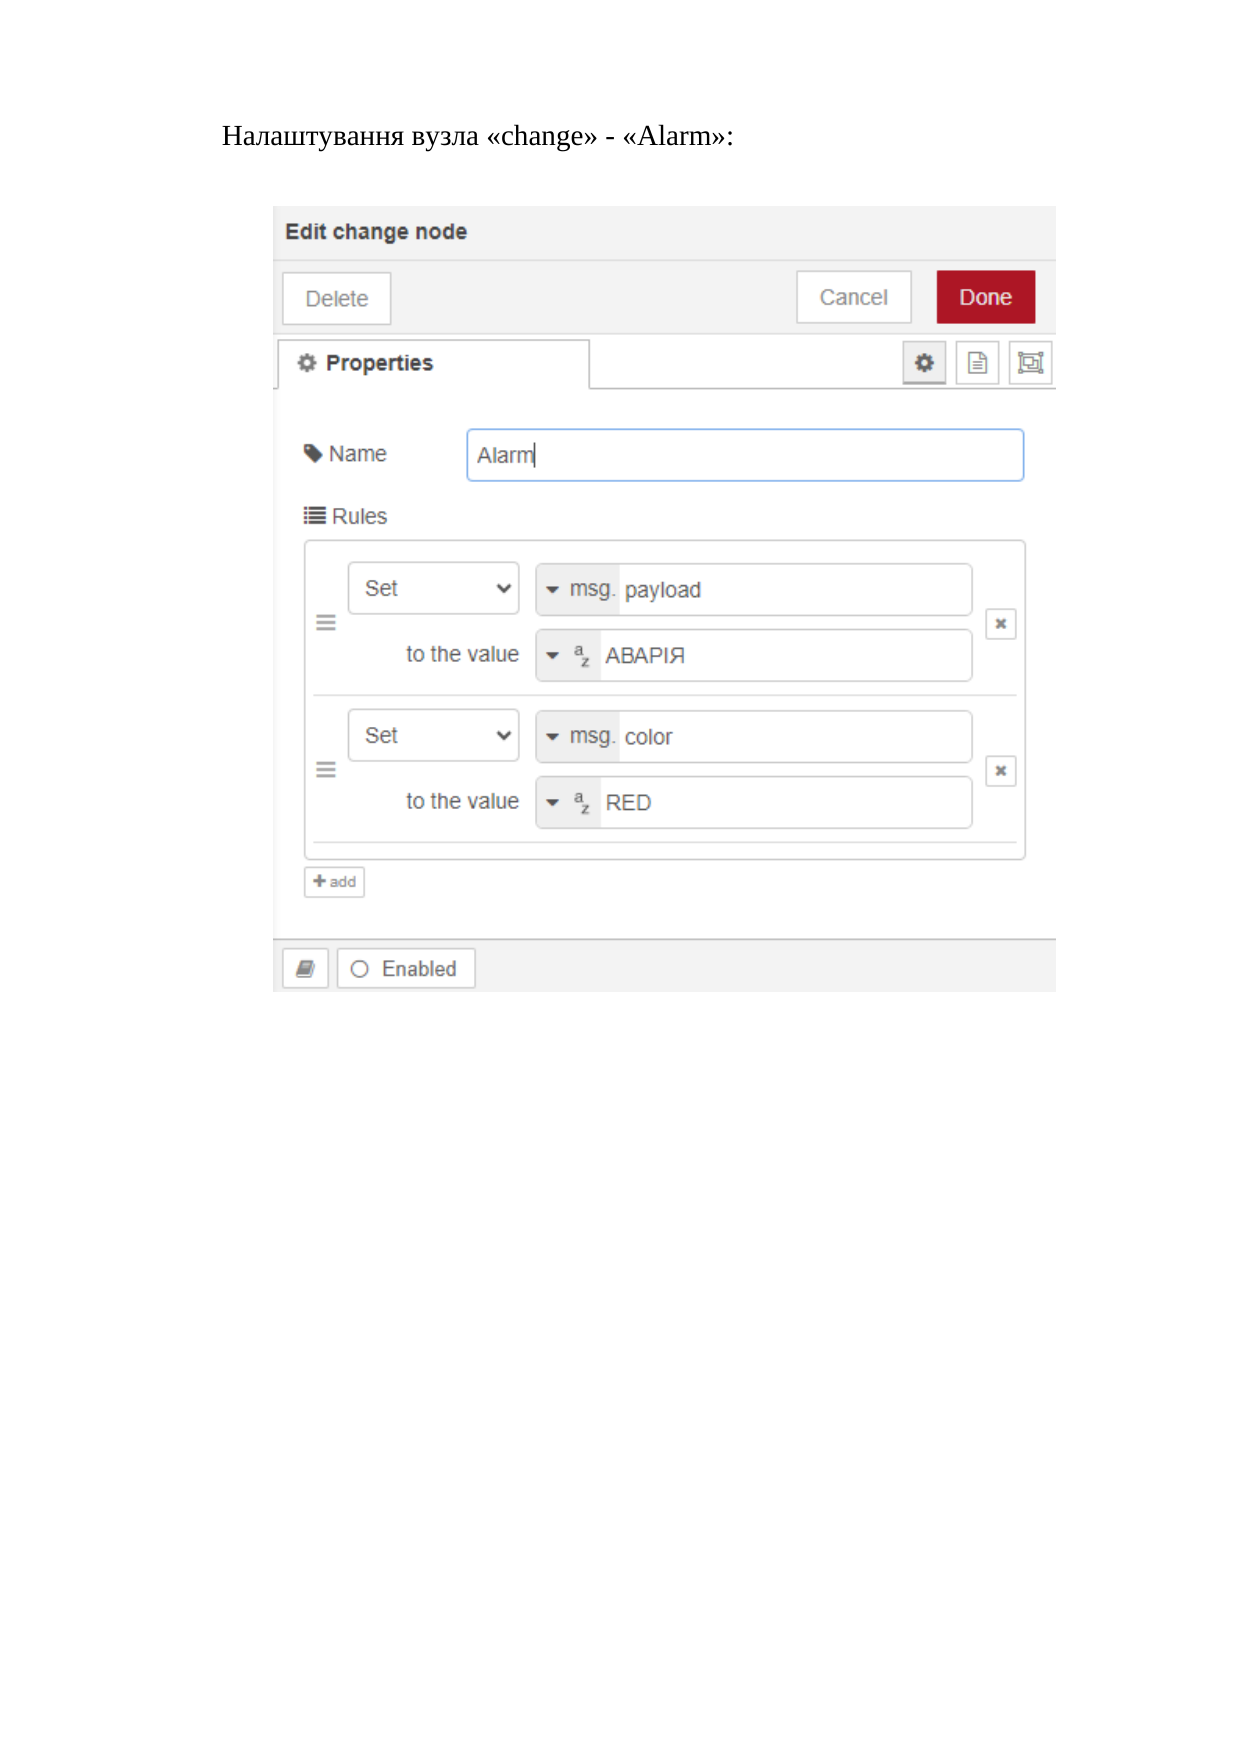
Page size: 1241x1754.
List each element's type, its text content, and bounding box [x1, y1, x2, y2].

text Налаштування вузла «change» - «Alarm»: [148, 118, 1181, 152]
picture [273, 206, 1056, 992]
